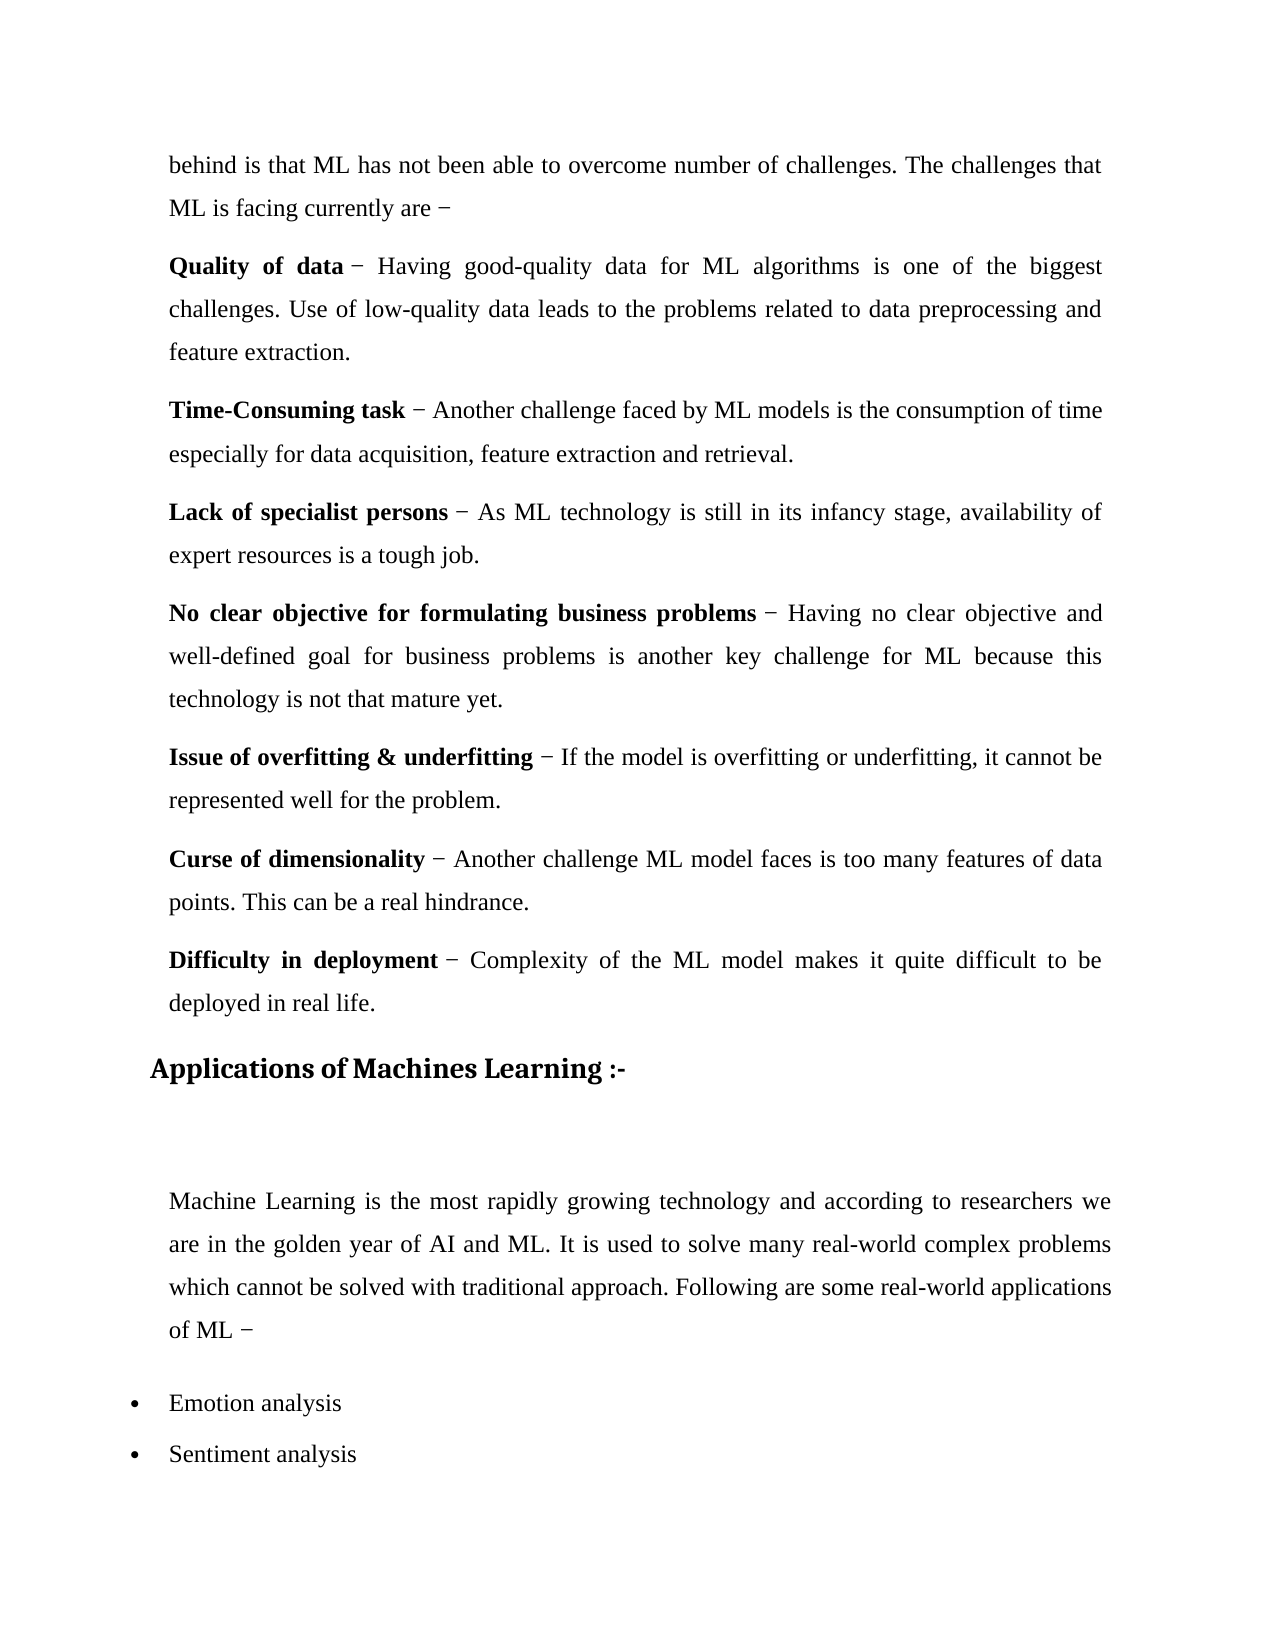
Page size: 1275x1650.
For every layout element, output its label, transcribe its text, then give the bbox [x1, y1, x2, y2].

text Machine Learning is the most rapidly growing technology and according to researchers we are in the golden year of AI and ML. It is used to solve many real-world complex problems which cannot be solved with traditional approach. Following are some real-world applications of ML − [169, 1186, 1112, 1344]
text Issue of overfitting & underfitting − If the model is overfitting or underfitting, it cannot be represented well for the problem. [169, 742, 1103, 814]
text Time-Consuming task − Another challenge faced by ML models is the consumption of time especially for data acquisition, feature extraction and retrieval. [169, 396, 1103, 467]
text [169, 150, 1103, 222]
text No clear objective for formulating business problems − Having no clear objective and well-defined goal for business problems is another key challenge for ML because this technology is not that mature yet. [169, 598, 1103, 713]
text Curse of dimensionality − Another challenge ML model faces is too many features of data points. This can be a real hindrance. [169, 844, 1103, 916]
list Sentiment analysis [131, 1439, 1112, 1467]
text Quality of data − Having good-quality data for ML algorithms is one of the biggest challenges. Use of low-quality data leads to the problems related to data preprocessing and feature extraction. [169, 251, 1103, 366]
list Emotion analysis [131, 1388, 1112, 1416]
text Lack of specialist persons − As ML technology is still in its infancy stage, availability of expert resources is a tough job. [169, 497, 1103, 569]
subtitle Applications of Machines Learning :- [150, 1052, 1125, 1086]
text Difficulty in deployment − Complexity of the ML model makes it quite difficult to be deployed in real life. [169, 945, 1103, 1017]
